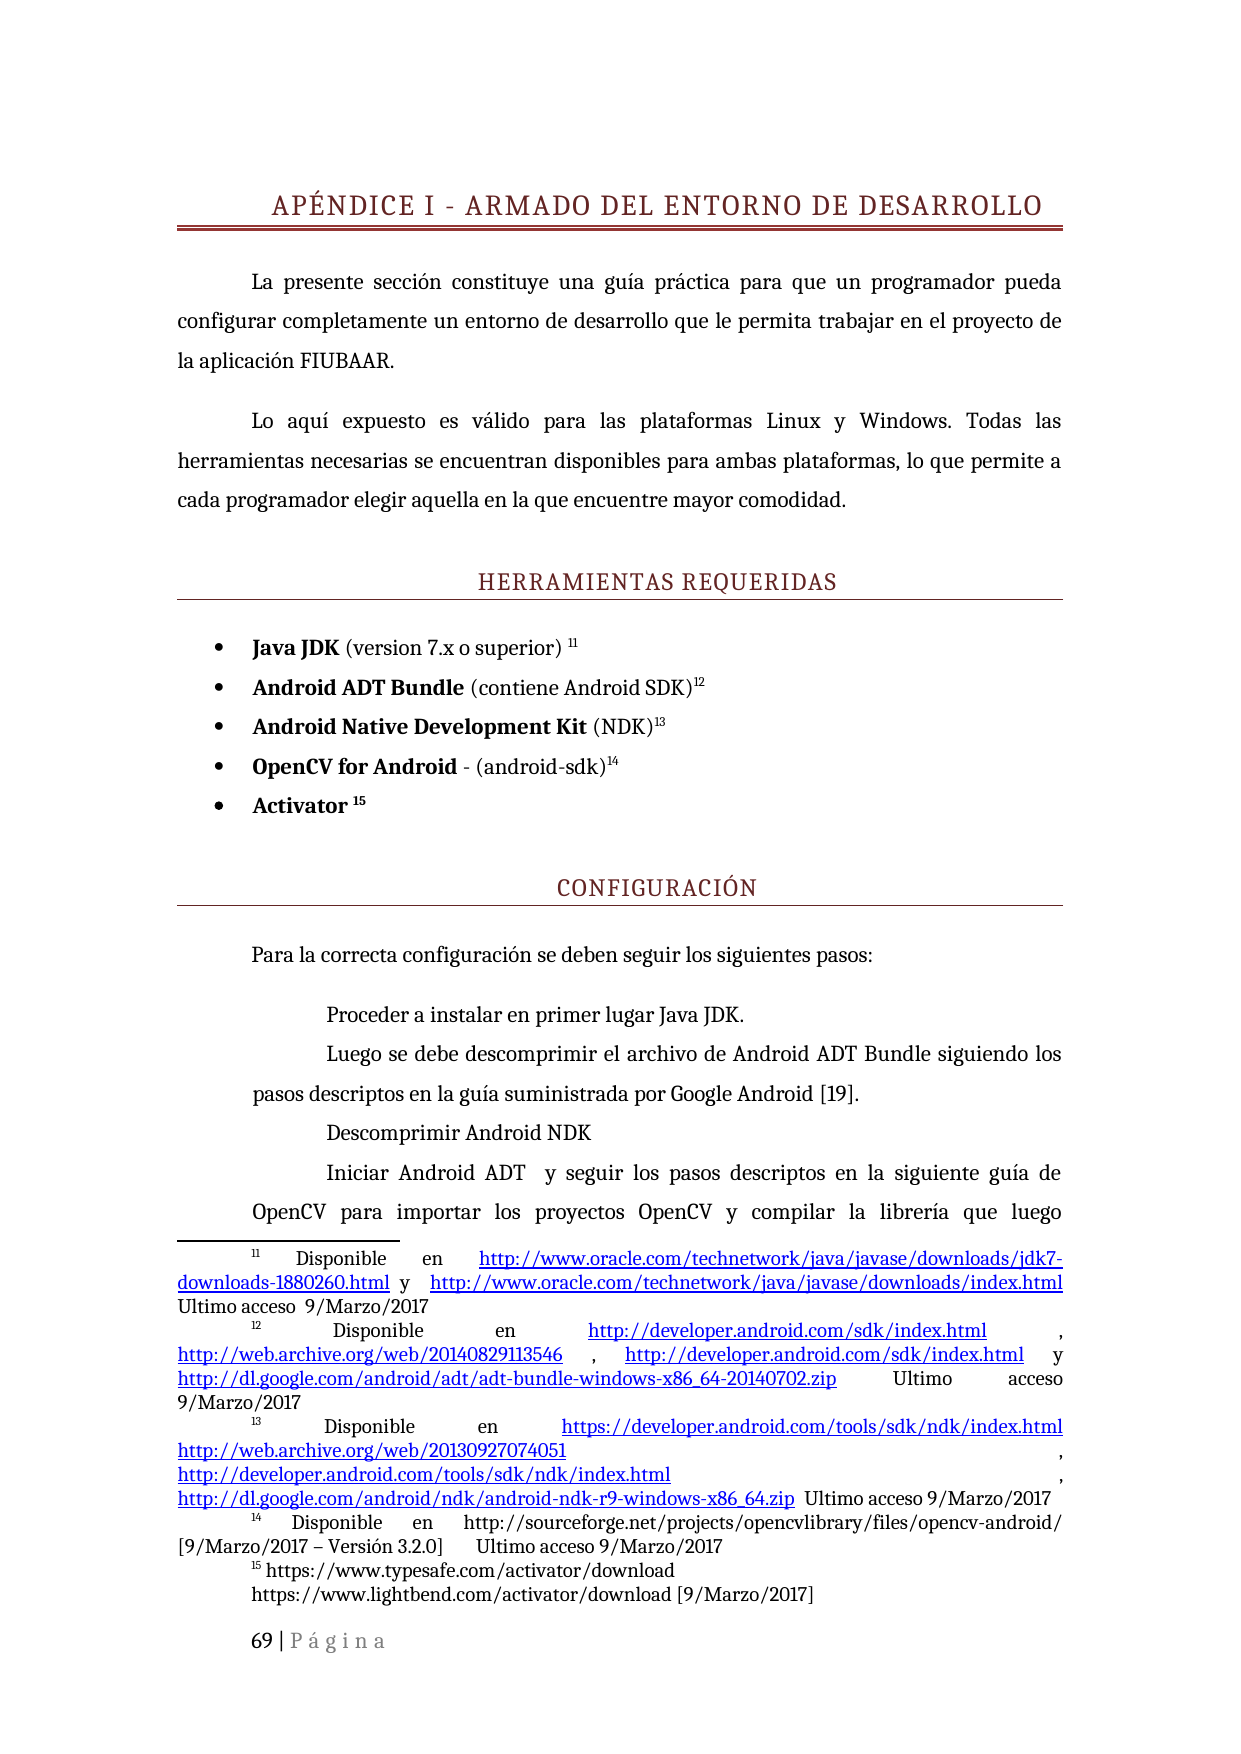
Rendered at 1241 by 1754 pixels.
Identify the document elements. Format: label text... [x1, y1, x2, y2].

list Java JDK (version 7.x o superior) [215, 635, 1063, 662]
text Lo aquí expuesto es válido para las plataformas Linux y Windows. Todas las herramientas necesarias se encuentran disponibles para ambas plataformas, lo que permite a cada programador elegir aquella en la que encuentre mayor comodidad. [177, 408, 1063, 513]
text La presente sección constituye una guía práctica para que un programador pueda configurar completamente un entorno de desarrollo que le permita trabajar en el proyecto de la aplicación FIUBAAR. [177, 269, 1063, 374]
list Descomprimir Android NDK [252, 1120, 1063, 1146]
list Luego se debe descomprimir el archivo de Android ADT Bundle siguiendo los pasos descriptos en la guía suministrada por Google Android. [252, 1041, 1063, 1107]
list Iniciar Android ADT y seguir los pasos descriptos en la siguiente guía de OpenCV para importar los proyectos OpenCV y compilar la librería que luego deberemos importar en nuestros proyectos: http://docs.opencv.org/doc/tutorials/introduction/android_binary_package/O4A_SDK.html [252, 1159, 1063, 1225]
list Proceder a instalar en primer lugar Java JDK. [252, 1002, 1063, 1028]
list OpenCV for Android - (android-sdk) [215, 754, 1063, 780]
subtitle Herramientas requeridas [177, 568, 1063, 599]
list Android Native Development Kit (NDK) [215, 714, 1063, 741]
subtitle Configuración [177, 874, 1063, 905]
text Para la correcta configuración se deben seguir los siguientes pasos: [177, 941, 1063, 968]
list Android ADT Bundle (contiene Android SDK) [215, 675, 1063, 701]
subtitle Apéndice I - Armado del Entorno de Desarrollo [177, 189, 1063, 225]
list Activator [215, 793, 1063, 819]
